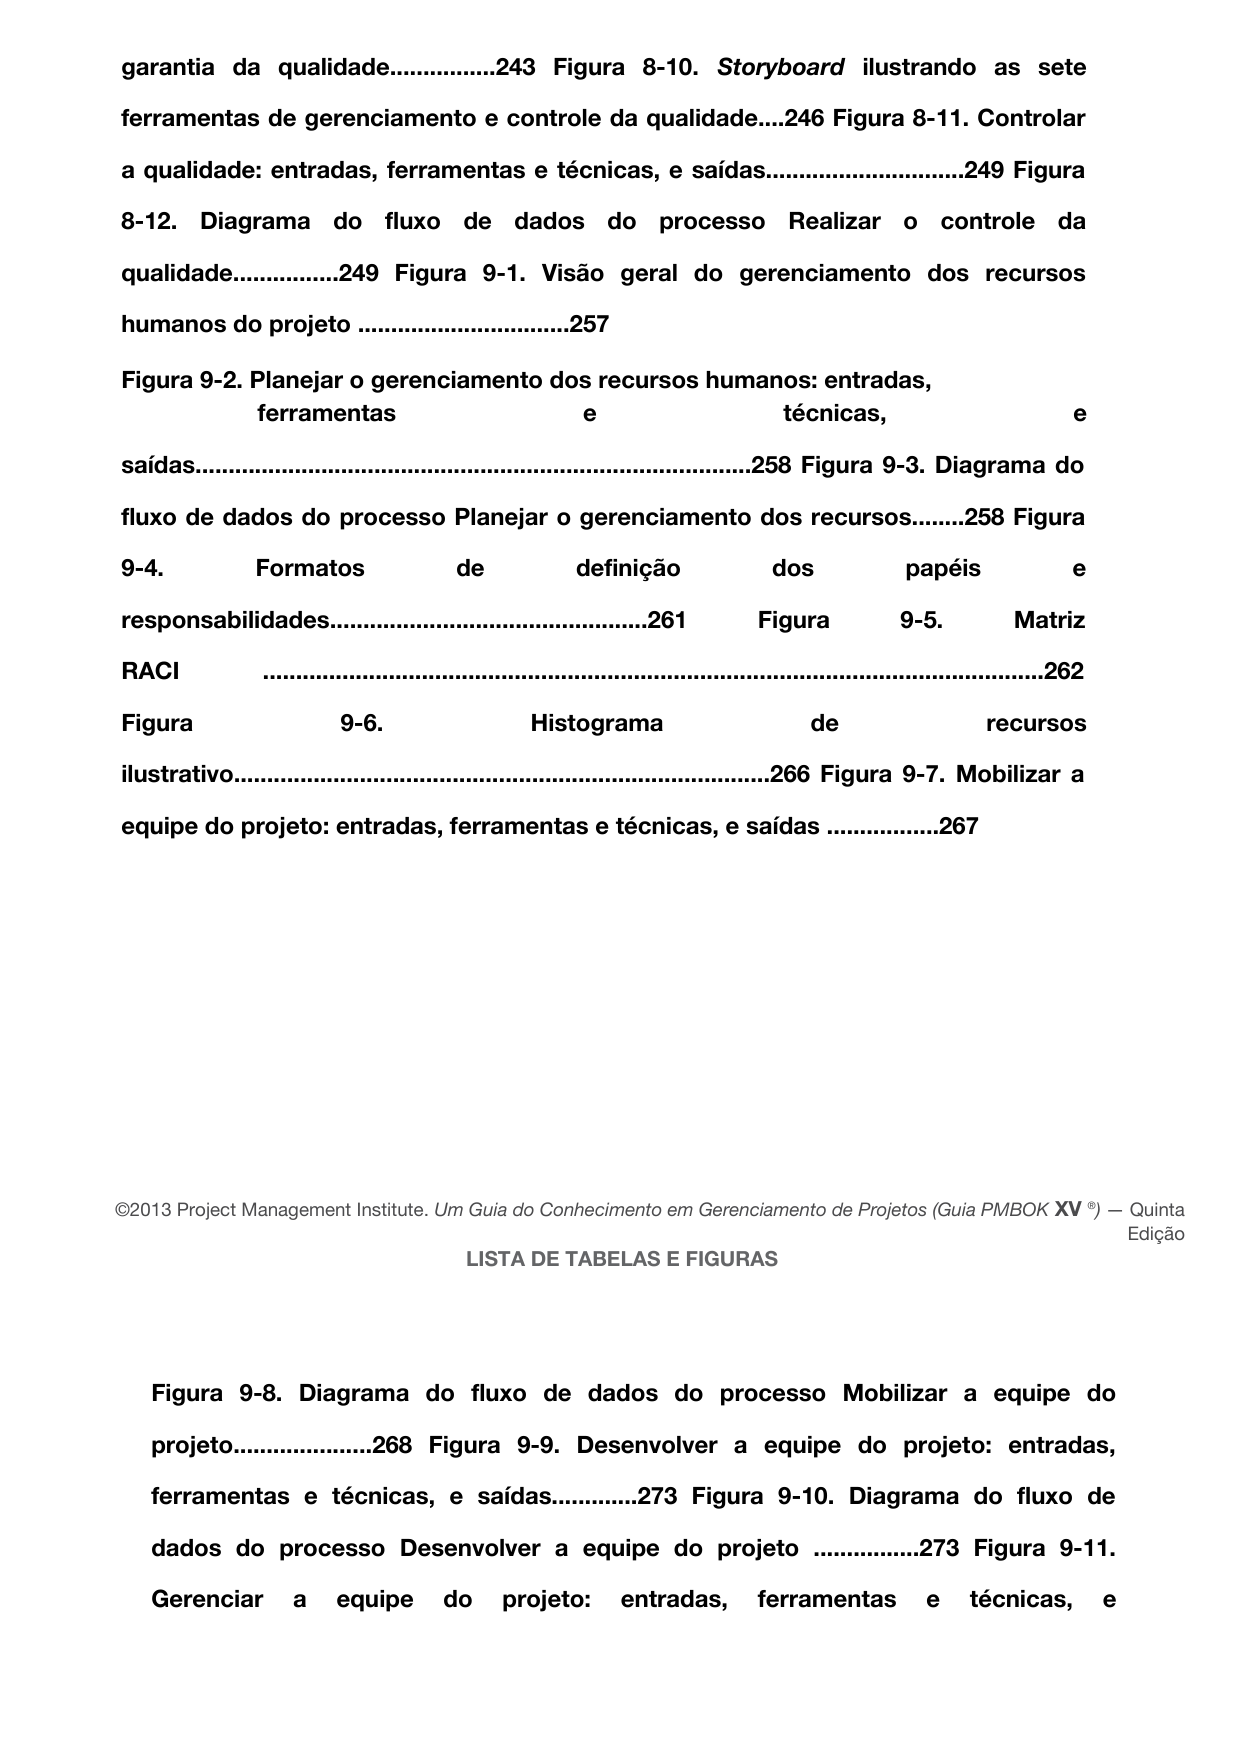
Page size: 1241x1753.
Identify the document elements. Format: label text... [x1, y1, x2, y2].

text ©2013 Project Management Institute. Um Guia do Conhecimento em Gerenciamento de Projetos (Guia PMBOK XV ®) — Quinta Edição [56, 1196, 1185, 1246]
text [151, 1378, 1117, 1615]
text LISTA DE TABELAS E FIGURAS [56, 1246, 778, 1272]
text ferramentas e técnicas, e saídas....................................................................................258 Figura 9-3. Diagrama do fluxo de dados do processo Planejar o gerenciamento dos recursos........258 Figura 9-4. Formatos de definição dos papéis e responsabilidades................................................261 Figura 9-5. Matriz RACI ......................................................................................................................262 Figura 9-6. Histograma de recursos ilustrativo.................................................................................266 Figura 9-7. Mobilizar a equipe do projeto: entradas, ferramentas e técnicas, e saídas .................267 [121, 398, 1087, 841]
text Figura 9-2. Planejar o gerenciamento dos recursos humanos: entradas, [121, 365, 1184, 395]
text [121, 52, 1087, 339]
